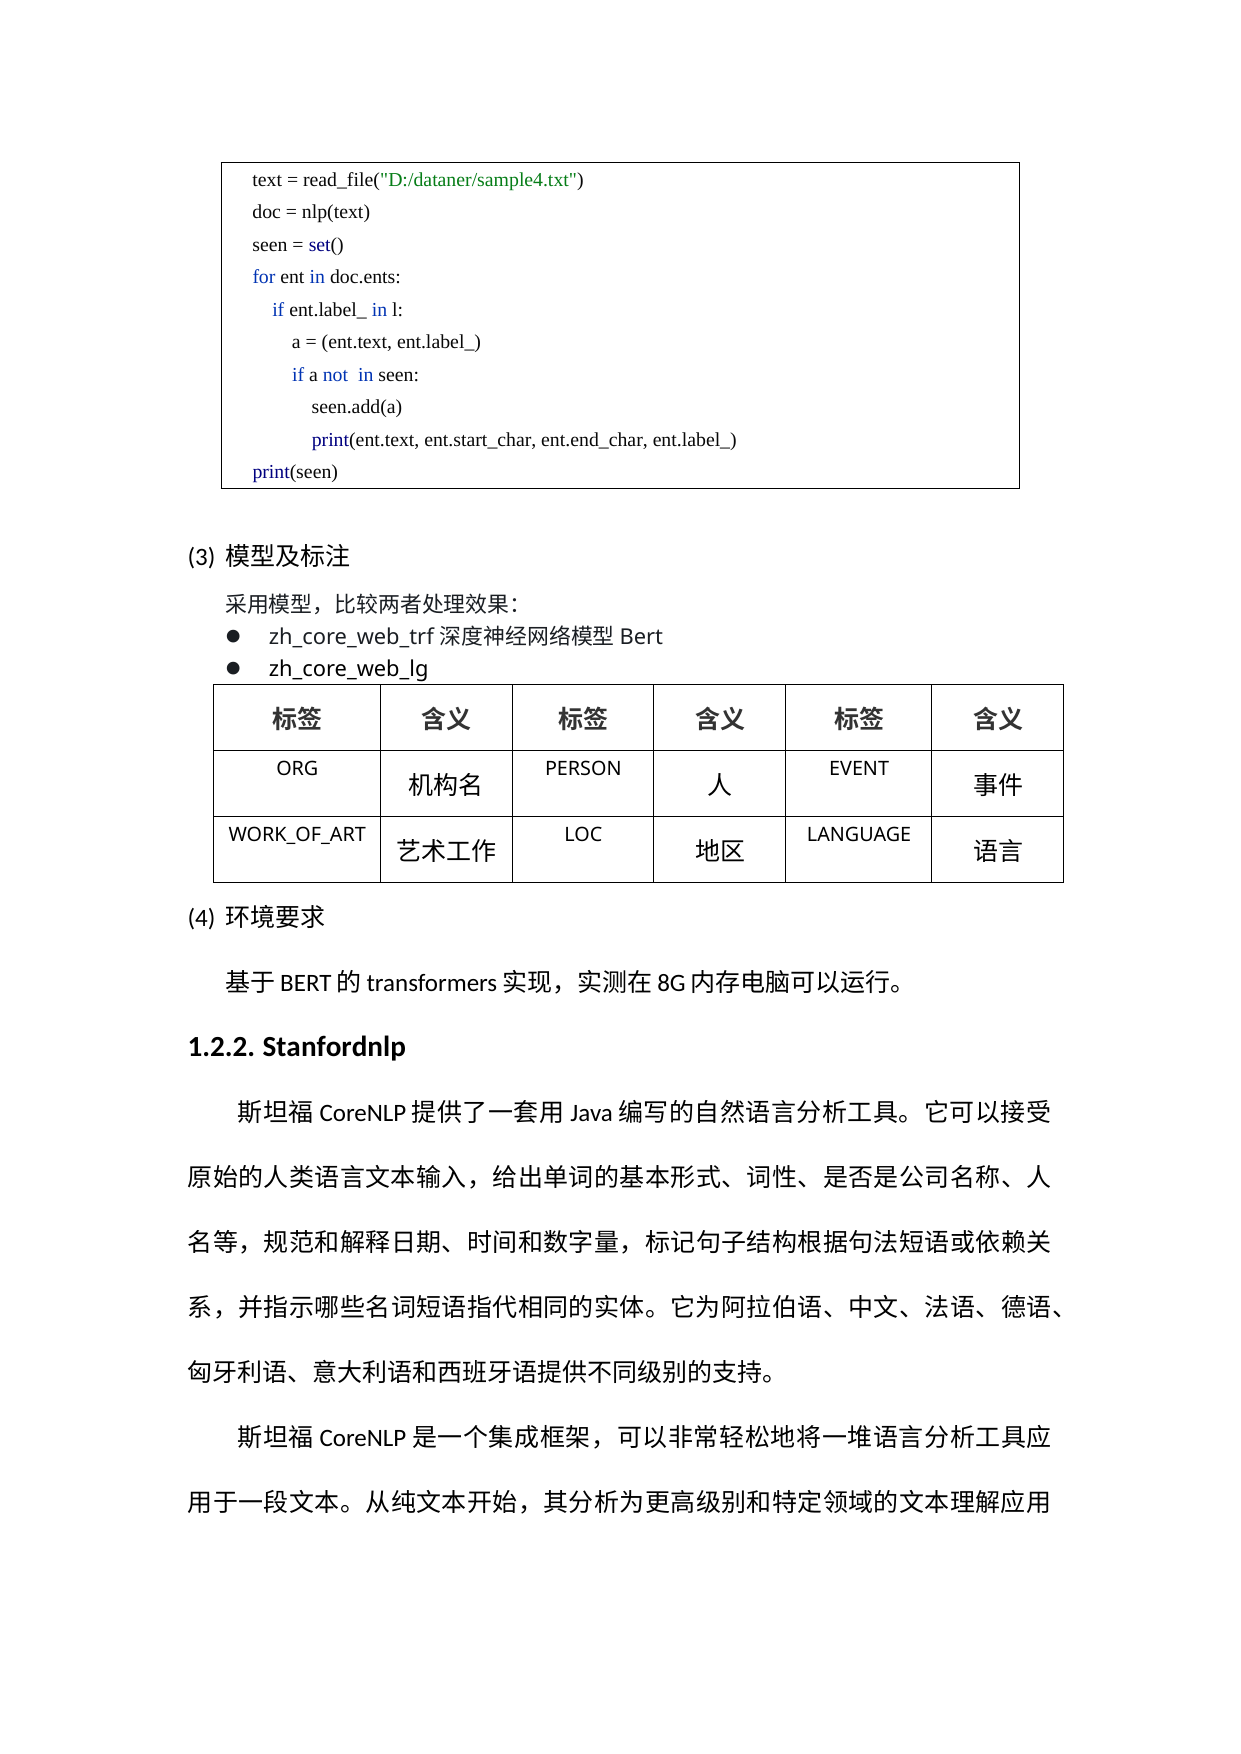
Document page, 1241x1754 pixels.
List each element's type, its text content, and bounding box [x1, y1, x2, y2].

table_cell 事件 [932, 751, 1063, 816]
table_cell 艺术工作 [381, 817, 512, 882]
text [187, 1403, 1053, 1533]
text 基于BERT的transformers实现，实测在8G内存电脑可以运行。 [187, 948, 1053, 1013]
text 斯坦福CoreNLP提供了一套用Java编写的自然语言分析工具。它可以接受原始的人类语言文本输入，给出单词的基本形式、词性、是否是公司名称、人名等，规范和解释日期、时间和数字量，标记句子结构根据句法短语或依赖关系，并指示哪些名词短语指代相同的实体。它为阿拉伯语、中文、法语、德语、匈牙利语、意大利语和西班牙语提供不同级别的支持。 [187, 1078, 1053, 1403]
table_header 标签 [214, 685, 380, 750]
list 模型及标注 [187, 522, 1053, 587]
table_header 含义 [932, 685, 1063, 750]
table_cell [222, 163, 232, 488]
table_header 标签 [786, 685, 931, 750]
table_header 标签 [513, 685, 653, 750]
subtitle Stanfordnlp [187, 1013, 1053, 1078]
list zh_core_web_trf 深度神经网络模型 Bert [225, 619, 1053, 652]
table_header 含义 [654, 685, 785, 750]
table_header 含义 [381, 685, 512, 750]
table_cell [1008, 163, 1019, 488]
table_cell 人 [654, 751, 785, 816]
table_cell LOC [513, 817, 653, 882]
table_cell EVENT [786, 751, 931, 816]
table_cell 机构名 [381, 751, 512, 816]
table_cell 语言 [932, 817, 1063, 882]
table_cell 地区 [654, 817, 785, 882]
text 采用模型，比较两者处理效果： [187, 587, 1053, 619]
list 环境要求 [187, 883, 1053, 948]
list zh_core_web_lg [225, 652, 1053, 684]
table_cell LANGUAGE [786, 817, 931, 882]
table_cell WORK_OF_ART [214, 817, 380, 882]
table_cell PERSON [513, 751, 653, 816]
table_cell ORG [214, 751, 380, 816]
